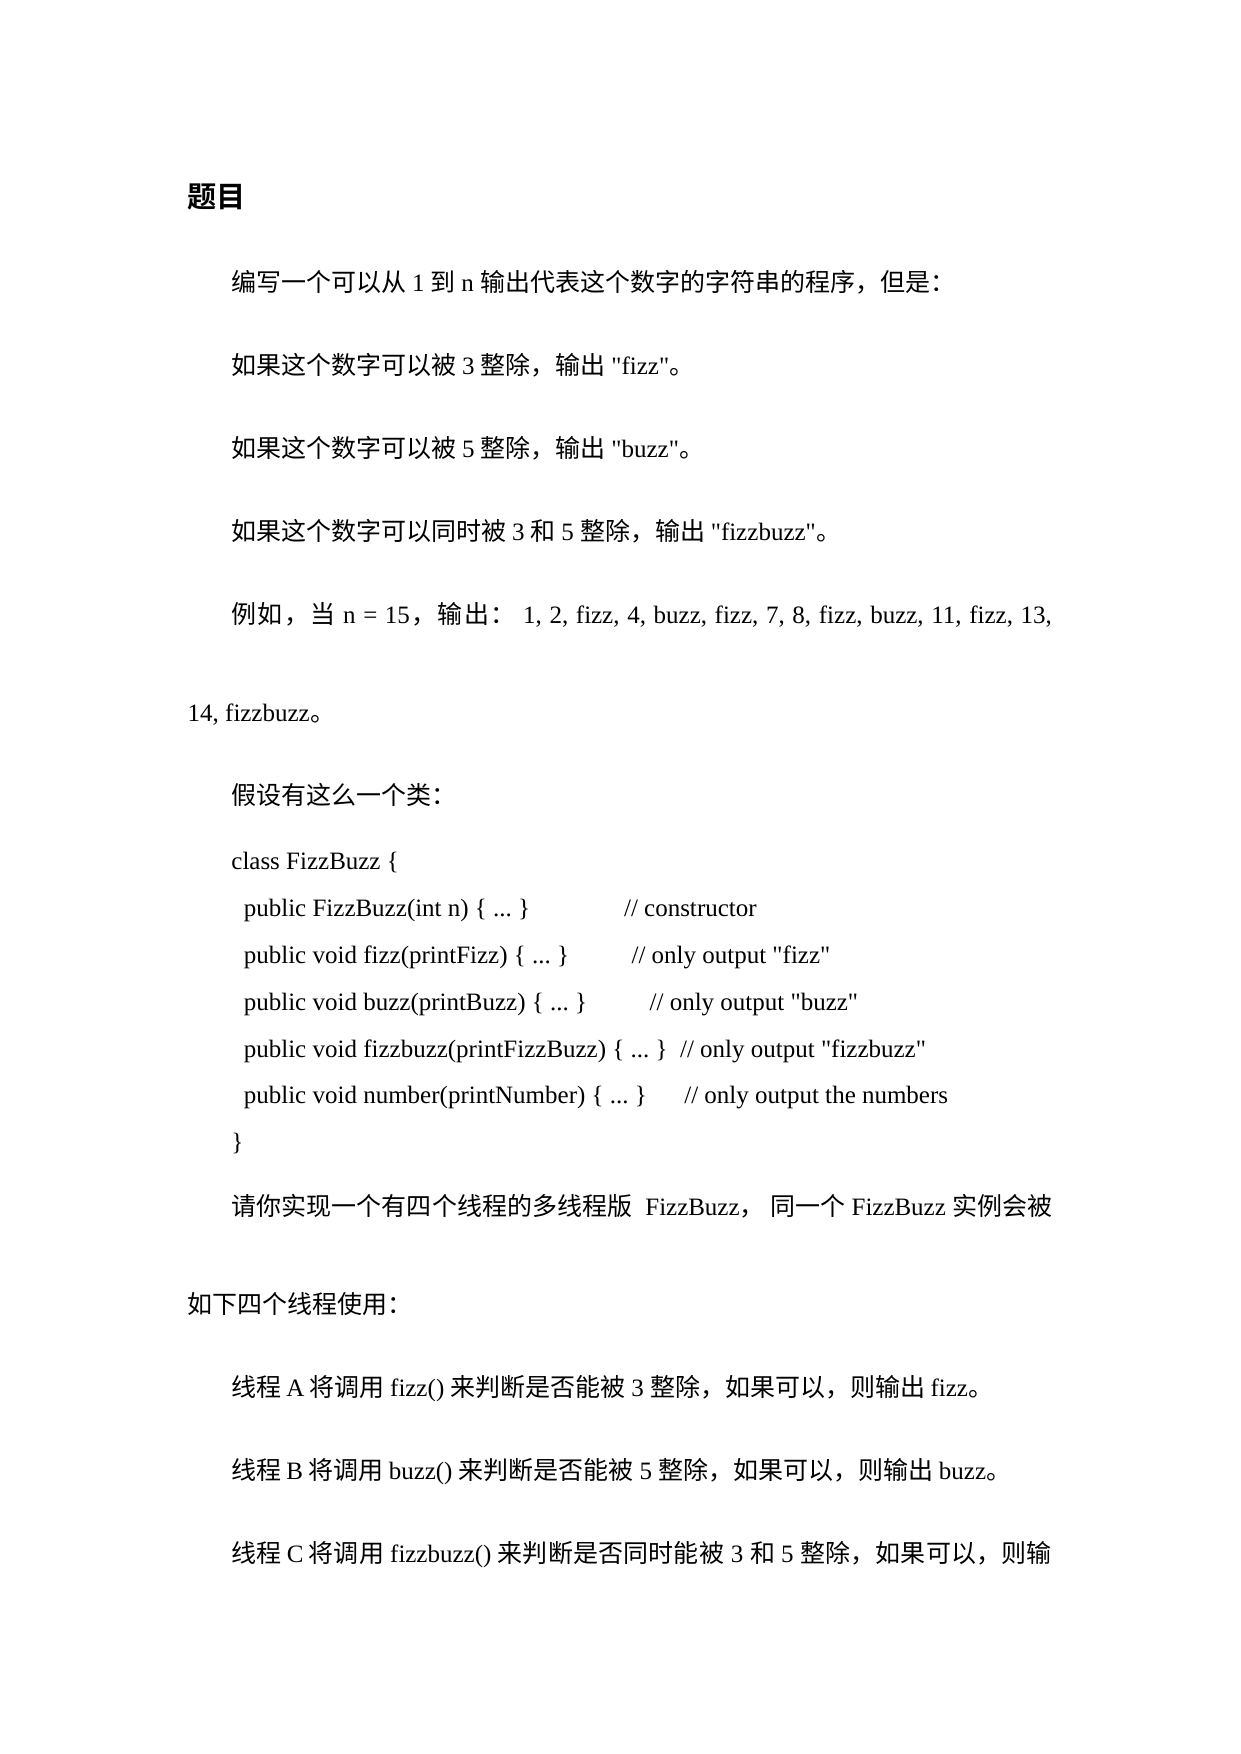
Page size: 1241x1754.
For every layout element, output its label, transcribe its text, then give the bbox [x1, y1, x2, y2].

text 请你实现一个有四个线程的多线程版 FizzBuzz， 同一个 FizzBuzz 实例会被如下四个线程使用： [187, 1172, 1053, 1335]
text public void number(printNumber) { ... } // only output the numbers [187, 1079, 1053, 1111]
text public FizzBuzz(int n) { ... } // constructor [187, 891, 1053, 924]
text } [187, 1126, 1053, 1158]
text 例如，当 n = 15，输出： 1, 2, fizz, 4, buzz, fizz, 7, 8, fizz, buzz, 11, fizz, 13, 14, fizzbuzz。 [187, 581, 1053, 743]
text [187, 1519, 1053, 1584]
text class FizzBuzz { [187, 844, 1053, 877]
text 如果这个数字可以被 5 整除，输出 "buzz"。 [187, 414, 1053, 479]
text 如果这个数字可以同时被 3 和 5 整除，输出 "fizzbuzz"。 [187, 497, 1053, 562]
text 线程B将调用 buzz() 来判断是否能被 5 整除，如果可以，则输出 buzz。 [187, 1436, 1053, 1501]
text public void fizzbuzz(printFizzBuzz) { ... } // only output "fizzbuzz" [187, 1032, 1053, 1064]
subtitle 题目 [187, 162, 1053, 227]
text 如果这个数字可以被 3 整除，输出 "fizz"。 [187, 331, 1053, 396]
text public void fizz(printFizz) { ... } // only output "fizz" [187, 938, 1053, 971]
text 线程A将调用 fizz() 来判断是否能被 3 整除，如果可以，则输出 fizz。 [187, 1353, 1053, 1418]
text public void buzz(printBuzz) { ... } // only output "buzz" [187, 985, 1053, 1017]
text 编写一个可以从 1 到 n 输出代表这个数字的字符串的程序，但是： [187, 248, 1053, 313]
text 假设有这么一个类： [187, 761, 1053, 826]
